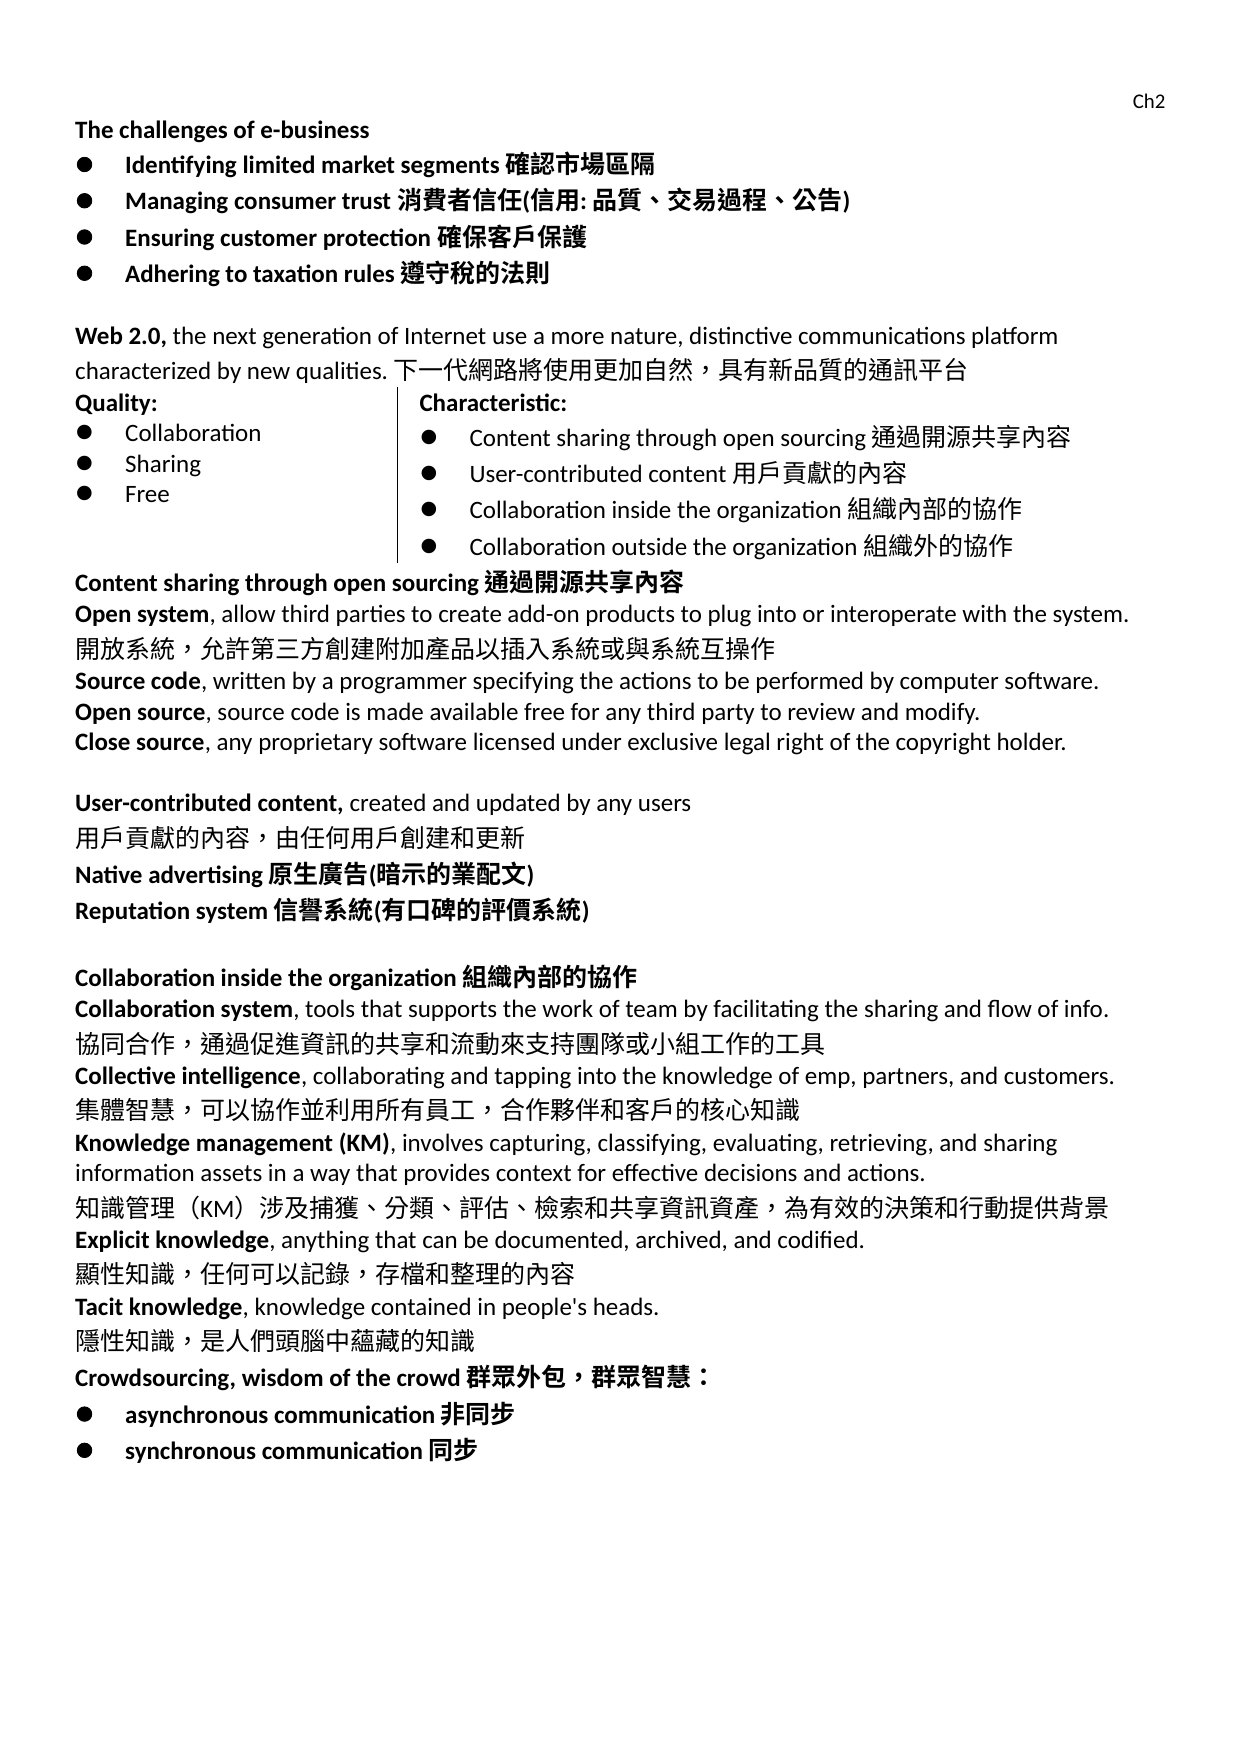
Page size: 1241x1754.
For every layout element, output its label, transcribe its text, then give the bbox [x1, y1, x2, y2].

text 開放系統，允許第三方創建附加產品以插入系統或與系統互操作 [75, 629, 1165, 665]
text 協同合作，通過促進資訊的共享和流動來支持團隊或小組工作的工具 [75, 1024, 1165, 1060]
list asynchronous communication非同步 [75, 1394, 1165, 1430]
text Knowledge management (KM), involves capturing, classifying, evaluating, retrieving, and sharing information assets in a way that provides context for effective decisions and actions. [75, 1127, 1165, 1188]
text 顯性知識，任何可以記錄，存檔和整理的內容 [75, 1255, 1165, 1291]
text Native advertising 原生廣告(暗示的業配文) [75, 854, 1165, 891]
list Identifying limited market segments 確認市場區隔 [75, 144, 1165, 181]
text Collective intelligence, collaborating and tapping into the knowledge of emp, partners, and customers. [75, 1060, 1165, 1091]
text Collaboration inside the organization 組織內部的協作 [75, 957, 1165, 993]
text 集體智慧，可以協作並利用所有員工，合作夥伴和客戶的核心知識 [75, 1091, 1165, 1127]
text Reputation system 信譽系統(有口碑的評價系統) [75, 891, 1165, 927]
text The challenges of e-business [75, 114, 1165, 144]
list Managing consumer trust 消費者信任(信用: 品質、交易過程、公告) [75, 181, 1165, 217]
text Web 2.0, the next generation of Internet use a more nature, distinctive communications platform characterized by new qualities. 下一代網路將使用更加自然，具有新品質的通訊平台 [75, 320, 1165, 387]
list Free [75, 478, 375, 509]
list Sharing [75, 448, 375, 478]
text Open source, source code is made available free for any third party to review and modify. [75, 696, 1165, 726]
text User-contributed content, created and updated by any users [75, 787, 1165, 818]
list Adhering to taxation rules 遵守稅的法則 [75, 253, 1165, 289]
text Open system, allow third parties to create add-on products to plug into or interoperate with the system. [75, 599, 1165, 629]
text Content sharing through open sourcing通過開源共享內容 [75, 562, 1165, 599]
list Collaboration outside the organization 組織外的協作 [419, 526, 1165, 562]
list Collaboration inside the organization 組織內部的協作 [419, 490, 1165, 526]
list Collaboration [75, 417, 375, 448]
text Quality: [75, 387, 375, 417]
text 用戶貢獻的內容，由任何用戶創建和更新 [75, 818, 1165, 854]
text 隱性知識，是人們頭腦中蘊藏的知識 [75, 1322, 1165, 1358]
text Explicit knowledge, anything that can be documented, archived, and codified. [75, 1224, 1165, 1255]
text Tacit knowledge, knowledge contained in people's heads. [75, 1291, 1165, 1322]
list User-contributed content 用戶貢獻的內容 [419, 454, 1165, 490]
list synchronous communication同步 [75, 1430, 1165, 1467]
text 知識管理（KM）涉及捕獲、分類、評估、檢索和共享資訊資產，為有效的決策和行動提供背景 [75, 1188, 1165, 1224]
text Crowdsourcing, wisdom of the crowd 群眾外包，群眾智慧： [75, 1358, 1165, 1394]
text Collaboration system, tools that supports the work of team by facilitating the sharing and flow of info. [75, 993, 1165, 1024]
list Ensuring customer protection 確保客戶保護 [75, 217, 1165, 253]
text Close source, any proprietary software licensed under exclusive legal right of the copyright holder. [75, 726, 1165, 757]
text Source code, written by a programmer specifying the actions to be performed by computer software. [75, 665, 1165, 696]
list Content sharing through open sourcing 通過開源共享內容 [419, 417, 1165, 454]
text Characteristic: [419, 387, 1165, 417]
